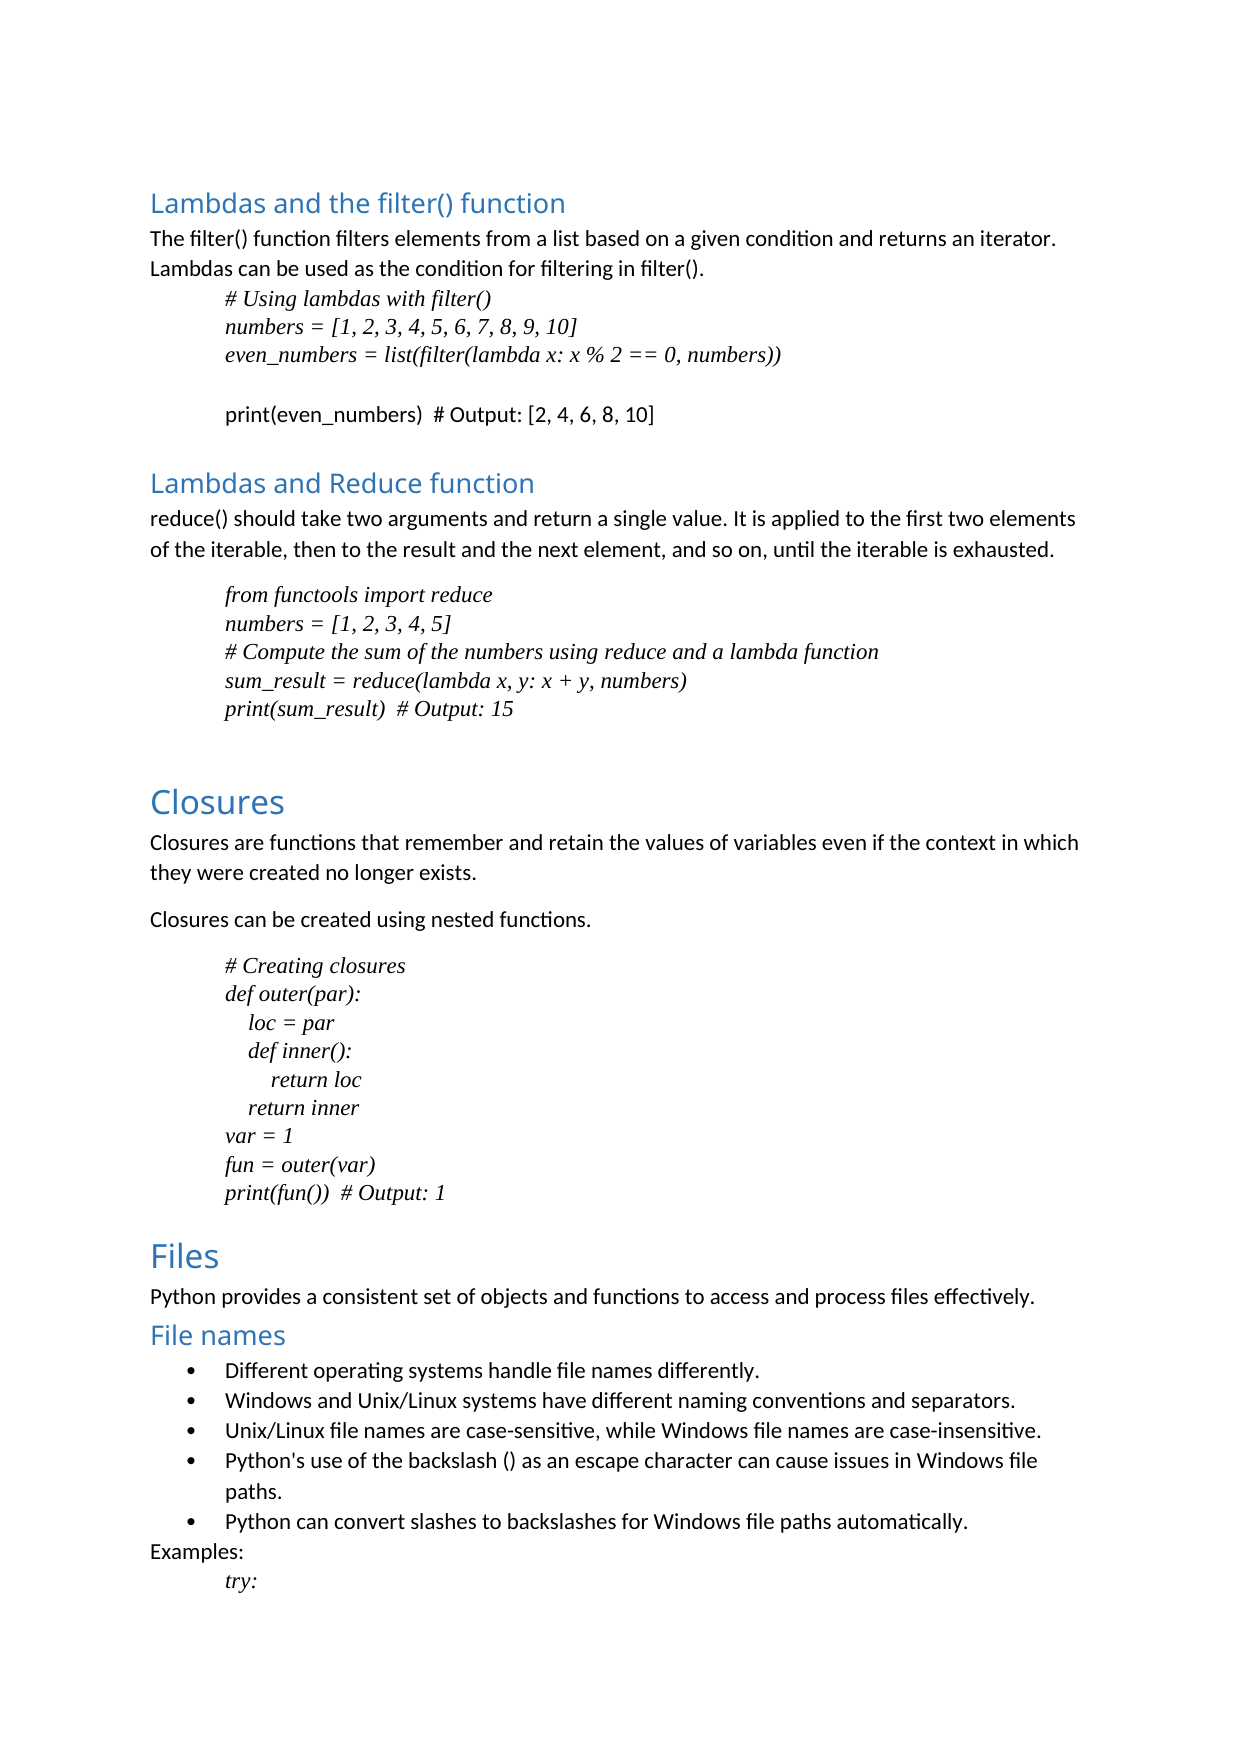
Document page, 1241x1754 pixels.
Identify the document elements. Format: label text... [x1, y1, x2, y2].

text print(sum_result) # Output: 15 [225, 695, 1090, 722]
list Windows and Unix/Linux systems have different naming conventions and separators. [187, 1386, 1090, 1414]
text sum_result = reduce(lambda x, y: x + y, numbers) [225, 667, 1090, 693]
text Python provides a consistent set of objects and functions to access and process files effectively. [150, 1282, 1090, 1310]
text # Compute the sum of the numbers using reduce and a lambda function [225, 638, 1090, 665]
text print(fun()) # Output: 1 [225, 1179, 1090, 1206]
text try: [225, 1567, 1090, 1594]
text # Creating closures [225, 952, 1090, 978]
text return inner [225, 1094, 1090, 1120]
list Python's use of the backslash () as an escape character can cause issues in Windows file paths. [187, 1447, 1090, 1505]
list Unix/Linux file names are case-sensitive, while Windows file names are case-insensitive. [187, 1416, 1090, 1444]
text Closures can be created using nested functions. [150, 905, 1090, 933]
text Examples: [150, 1537, 1090, 1565]
text numbers = [1, 2, 3, 4, 5] [225, 610, 1090, 636]
text The filter() function filters elements from a list based on a given condition and returns an iterator. [150, 224, 1090, 252]
subtitle Closures [150, 779, 1090, 824]
list Python can convert slashes to backslashes for Windows file paths automatically. [187, 1507, 1090, 1535]
text Lambdas can be used as the condition for filtering in filter(). [150, 254, 1090, 282]
text reduce() should take two arguments and return a single value. It is applied to the first two elements of the iterable, then to the result and the next element, and so on, until the iterable is exhausted. [150, 504, 1090, 563]
text # Using lambdas with filter() [225, 284, 1090, 311]
text def outer(par): [225, 980, 1090, 1007]
text fun = outer(var) [225, 1151, 1090, 1177]
subtitle Files [150, 1233, 1090, 1278]
text even_numbers = list(filter(lambda x: x % 2 == 0, numbers)) [225, 341, 1090, 368]
text return loc [225, 1066, 1090, 1092]
text from functools import reduce [225, 582, 1090, 608]
subtitle Lambdas and Reduce function [150, 465, 1090, 502]
text var = 1 [225, 1122, 1090, 1149]
subtitle File names [150, 1316, 1090, 1353]
text def inner(): [225, 1037, 1090, 1063]
text print(even_numbers) # Output: [2, 4, 6, 8, 10] [225, 400, 1090, 428]
text numbers = [1, 2, 3, 4, 5, 6, 7, 8, 9, 10] [225, 313, 1090, 339]
text Closures are functions that remember and retain the values of variables even if the context in which they were created no longer exists. [150, 828, 1090, 886]
text loc = par [225, 1009, 1090, 1035]
subtitle Lambdas and the filter() function [150, 184, 1090, 221]
list Different operating systems handle file names differently. [187, 1356, 1090, 1384]
